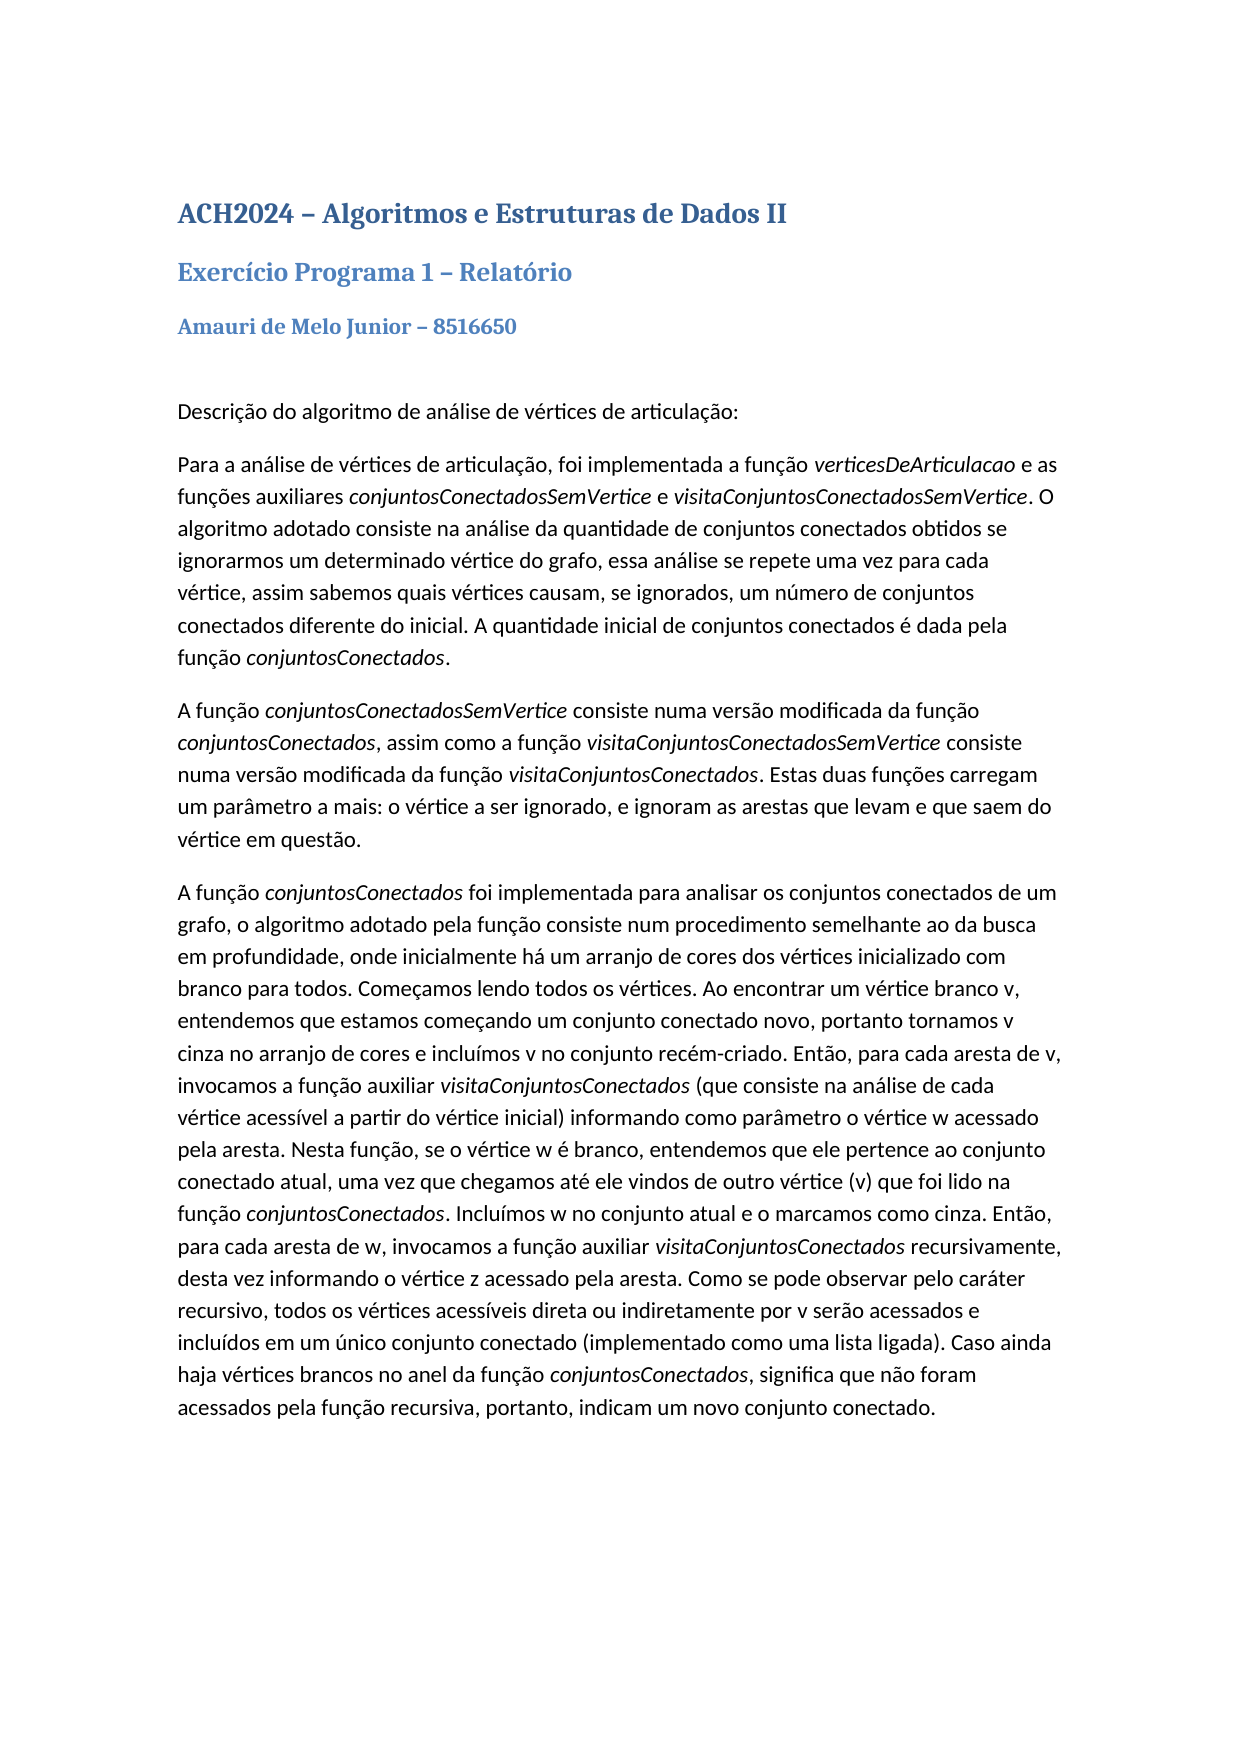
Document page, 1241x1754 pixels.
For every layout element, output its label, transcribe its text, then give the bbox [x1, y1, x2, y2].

text Para a análise de vértices de articulação, foi implementada a função verticesDeArticulacao e as funções auxiliares conjuntosConectadosSemVertice e visitaConjuntosConectadosSemVertice. O algoritmo adotado consiste na análise da quantidade de conjuntos conectados obtidos se ignorarmos um determinado vértice do grafo, essa análise se repete uma vez para cada vértice, assim sabemos quais vértices causam, se ignorados, um número de conjuntos conectados diferente do inicial. A quantidade inicial de conjuntos conectados é dada pela função conjuntosConectados. [177, 450, 1063, 671]
subtitle Amauri de Melo Junior – 8516650 [177, 313, 1063, 340]
subtitle Exercício Programa 1 – Relatório [177, 257, 1063, 288]
text A função conjuntosConectadosSemVertice consiste numa versão modificada da função conjuntosConectados, assim como a função visitaConjuntosConectadosSemVertice consiste numa versão modificada da função visitaConjuntosConectados. Estas duas funções carregam um parâmetro a mais: o vértice a ser ignorado, e ignoram as arestas que levam e que saem do vértice em questão. [177, 696, 1063, 853]
text A função conjuntosConectados foi implementada para analisar os conjuntos conectados de um grafo, o algoritmo adotado pela função consiste num procedimento semelhante ao da busca em profundidade, onde inicialmente há um arranjo de cores dos vértices inicializado com branco para todos. Começamos lendo todos os vértices. Ao encontrar um vértice branco v, entendemos que estamos começando um conjunto conectado novo, portanto tornamos v cinza no arranjo de cores e incluímos v no conjunto recém-criado. Então, para cada aresta de v, invocamos a função auxiliar visitaConjuntosConectados (que consiste na análise de cada vértice acessível a partir do vértice inicial) informando como parâmetro o vértice w acessado pela aresta. Nesta função, se o vértice w é branco, entendemos que ele pertence ao conjunto conectado atual, uma vez que chegamos até ele vindos de outro vértice (v) que foi lido na função conjuntosConectados. Incluímos w no conjunto atual e o marcamos como cinza. Então, para cada aresta de w, invocamos a função auxiliar visitaConjuntosConectados recursivamente, desta vez informando o vértice z acessado pela aresta. Como se pode observar pelo caráter recursivo, todos os vértices acessíveis direta ou indiretamente por v serão acessados e incluídos em um único conjunto conectado (implementado como uma lista ligada). Caso ainda haja vértices brancos no anel da função conjuntosConectados, significa que não foram acessados pela função recursiva, portanto, indicam um novo conjunto conectado. [177, 878, 1063, 1421]
text Descrição do algoritmo de análise de vértices de articulação: [177, 397, 1063, 425]
subtitle ACH2024 – Algoritmos e Estruturas de Dados II [177, 198, 1063, 231]
